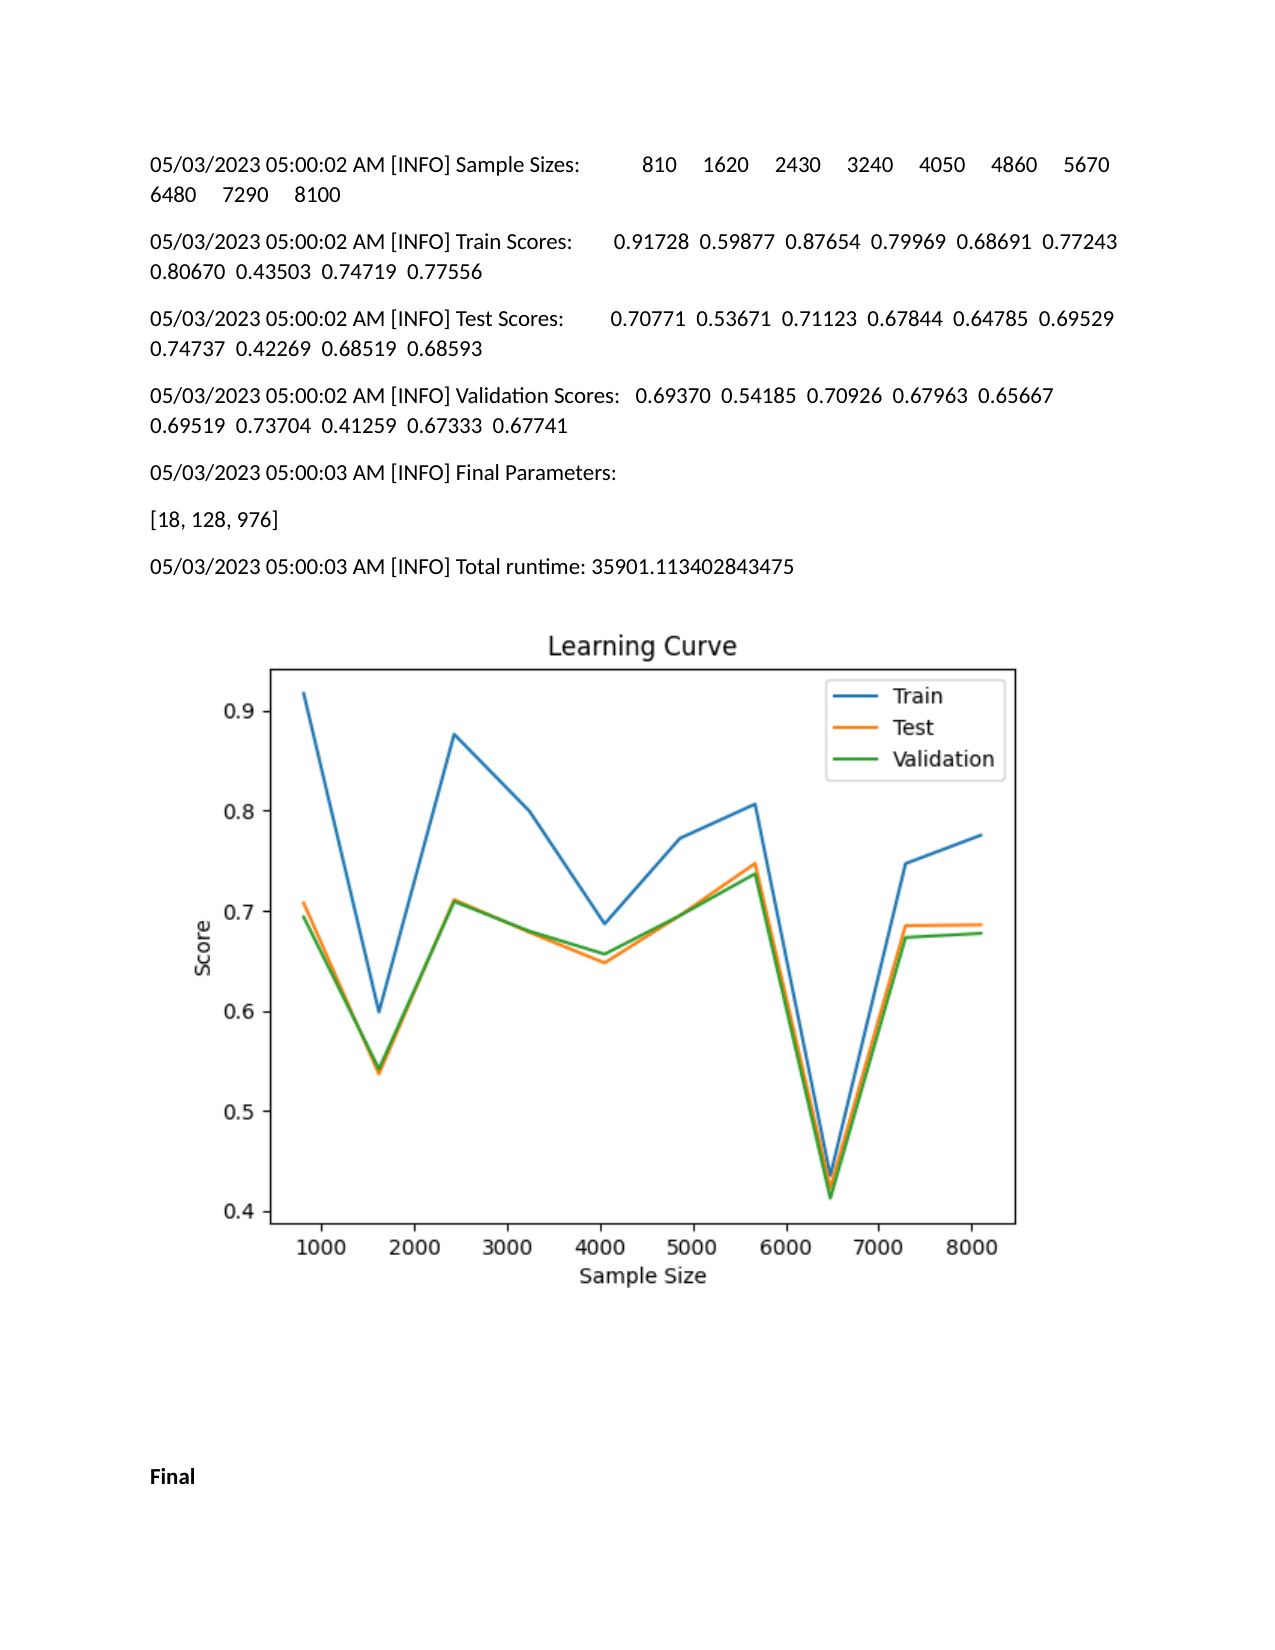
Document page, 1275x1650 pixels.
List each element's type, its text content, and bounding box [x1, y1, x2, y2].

text 05/03/2023 05:00:02 AM [INFO] Test Scores: 0.70771 0.53671 0.71123 0.67844 0.64785 0.69529 0.74737 0.42269 0.68519 0.68593 [150, 304, 1125, 362]
text 05/03/2023 05:00:02 AM [INFO] Train Scores: 0.91728 0.59877 0.87654 0.79969 0.68691 0.77243 0.80670 0.43503 0.74719 0.77556 [150, 227, 1125, 285]
text [18, 128, 976] [150, 505, 1125, 533]
text 05/03/2023 05:00:02 AM [INFO] Validation Scores: 0.69370 0.54185 0.70926 0.67963 0.65667 0.69519 0.73704 0.41259 0.67333 0.67741 [150, 381, 1125, 439]
text 05/03/2023 05:00:03 AM [INFO] Final Parameters: [150, 458, 1125, 486]
picture [150, 582, 1111, 1303]
text Final [150, 1462, 1125, 1490]
text 05/03/2023 05:00:02 AM [INFO] Sample Sizes: 810 1620 2430 3240 4050 4860 5670 6480 7290 8100 [150, 150, 1125, 208]
